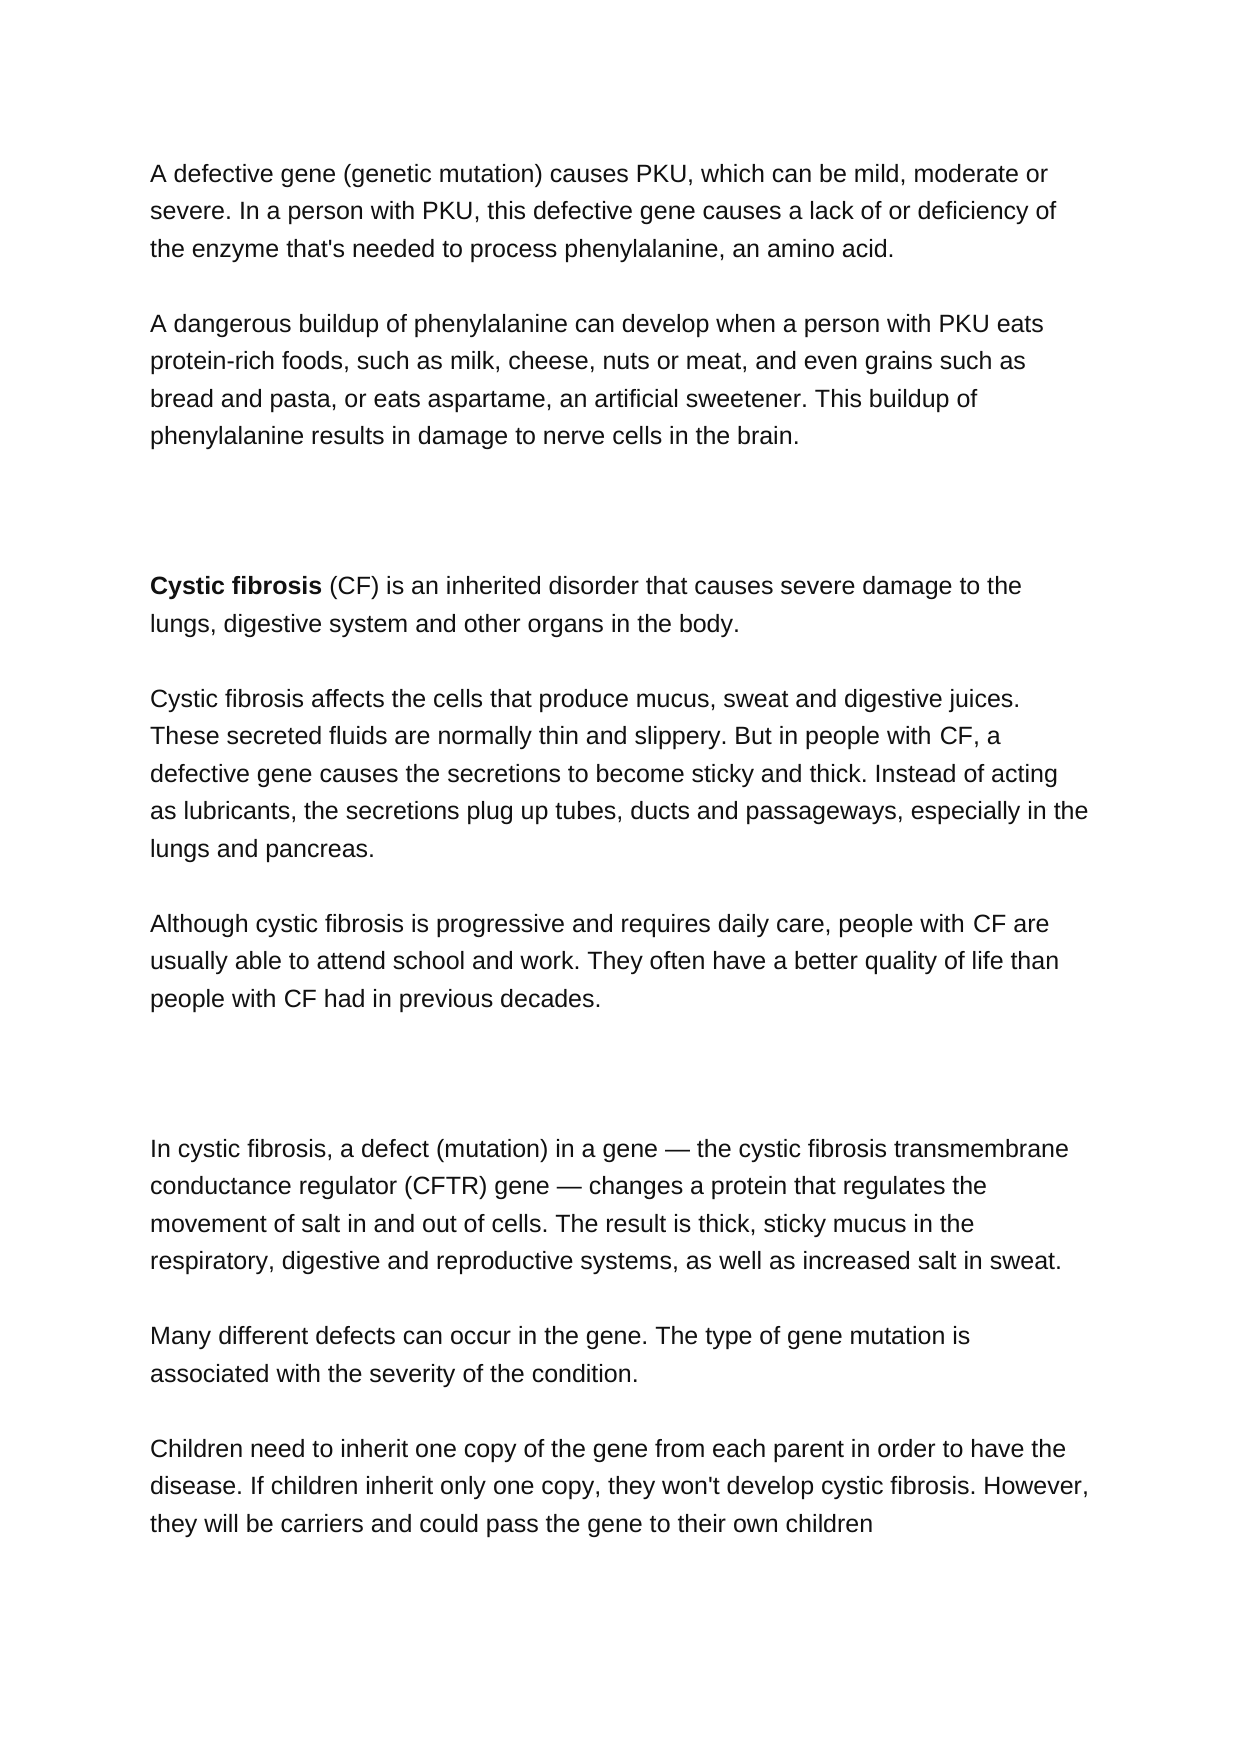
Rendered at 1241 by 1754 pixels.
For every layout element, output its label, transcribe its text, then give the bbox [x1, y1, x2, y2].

text Children need to inherit one copy of the gene from each parent in order to have the disease. If children inherit only one copy, they won't develop cystic fibrosis. However, they will be carriers and could pass the gene to their own children [150, 1425, 1090, 1537]
text Cystic fibrosis affects the cells that produce mucus, sweat and digestive juices. These secreted fluids are normally thin and slippery. But in people with CF, a defective gene causes the secretions to become sticky and thick. Instead of acting as lubricants, the secretions plug up tubes, ducts and passageways, especially in the lungs and pancreas. [150, 675, 1090, 862]
text A defective gene (genetic mutation) causes PKU, which can be mild, moderate or severe. In a person with PKU, this defective gene causes a lack of or deficiency of the enzyme that's needed to process phenylalanine, an amino acid. [150, 150, 1090, 262]
text A dangerous buildup of phenylalanine can develop when a person with PKU eats protein-rich foods, such as milk, cheese, nuts or meat, and even grains such as bread and pasta, or eats aspartame, an artificial sweetener. This buildup of phenylalanine results in damage to nerve cells in the brain. [150, 300, 1090, 450]
text Although cystic fibrosis is progressive and requires daily care, people with CF are usually able to attend school and work. They often have a better quality of life than people with CF had in previous decades. [150, 900, 1090, 1012]
text In cystic fibrosis, a defect (mutation) in a gene — the cystic fibrosis transmembrane conductance regulator (CFTR) gene — changes a protein that regulates the movement of salt in and out of cells. The result is thick, sticky mucus in the respiratory, digestive and reproductive systems, as well as increased salt in sweat. [150, 1125, 1090, 1275]
text Cystic fibrosis (CF) is an inherited disorder that causes severe damage to the lungs, digestive system and other organs in the body. [150, 562, 1090, 637]
text Many different defects can occur in the gene. The type of gene mutation is associated with the severity of the condition. [150, 1312, 1090, 1387]
